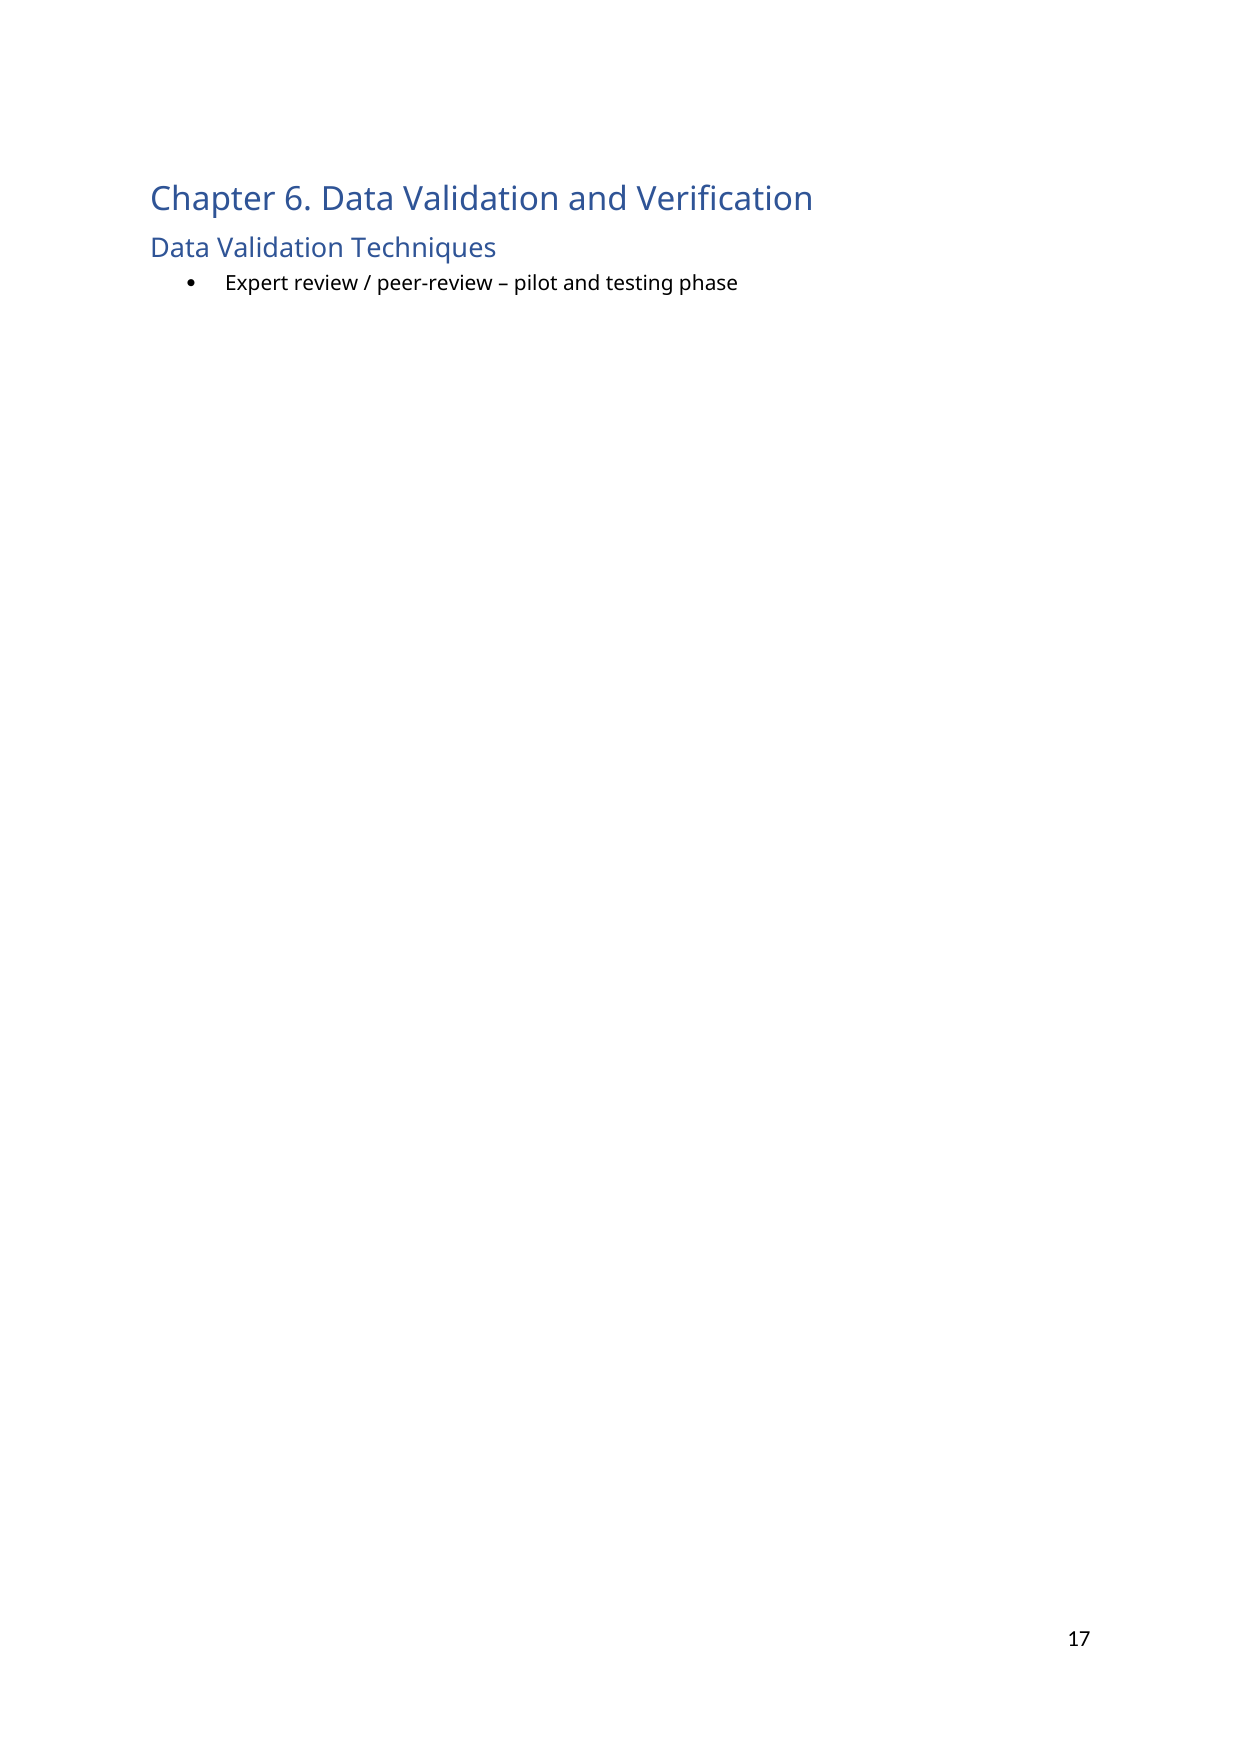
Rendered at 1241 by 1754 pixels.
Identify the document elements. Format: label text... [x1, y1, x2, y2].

subtitle Data Validation Techniques [150, 228, 1090, 265]
subtitle Chapter 6. Data Validation and Verification [150, 175, 1090, 220]
list Expert review / peer-review – pilot and testing phase [187, 268, 1090, 296]
